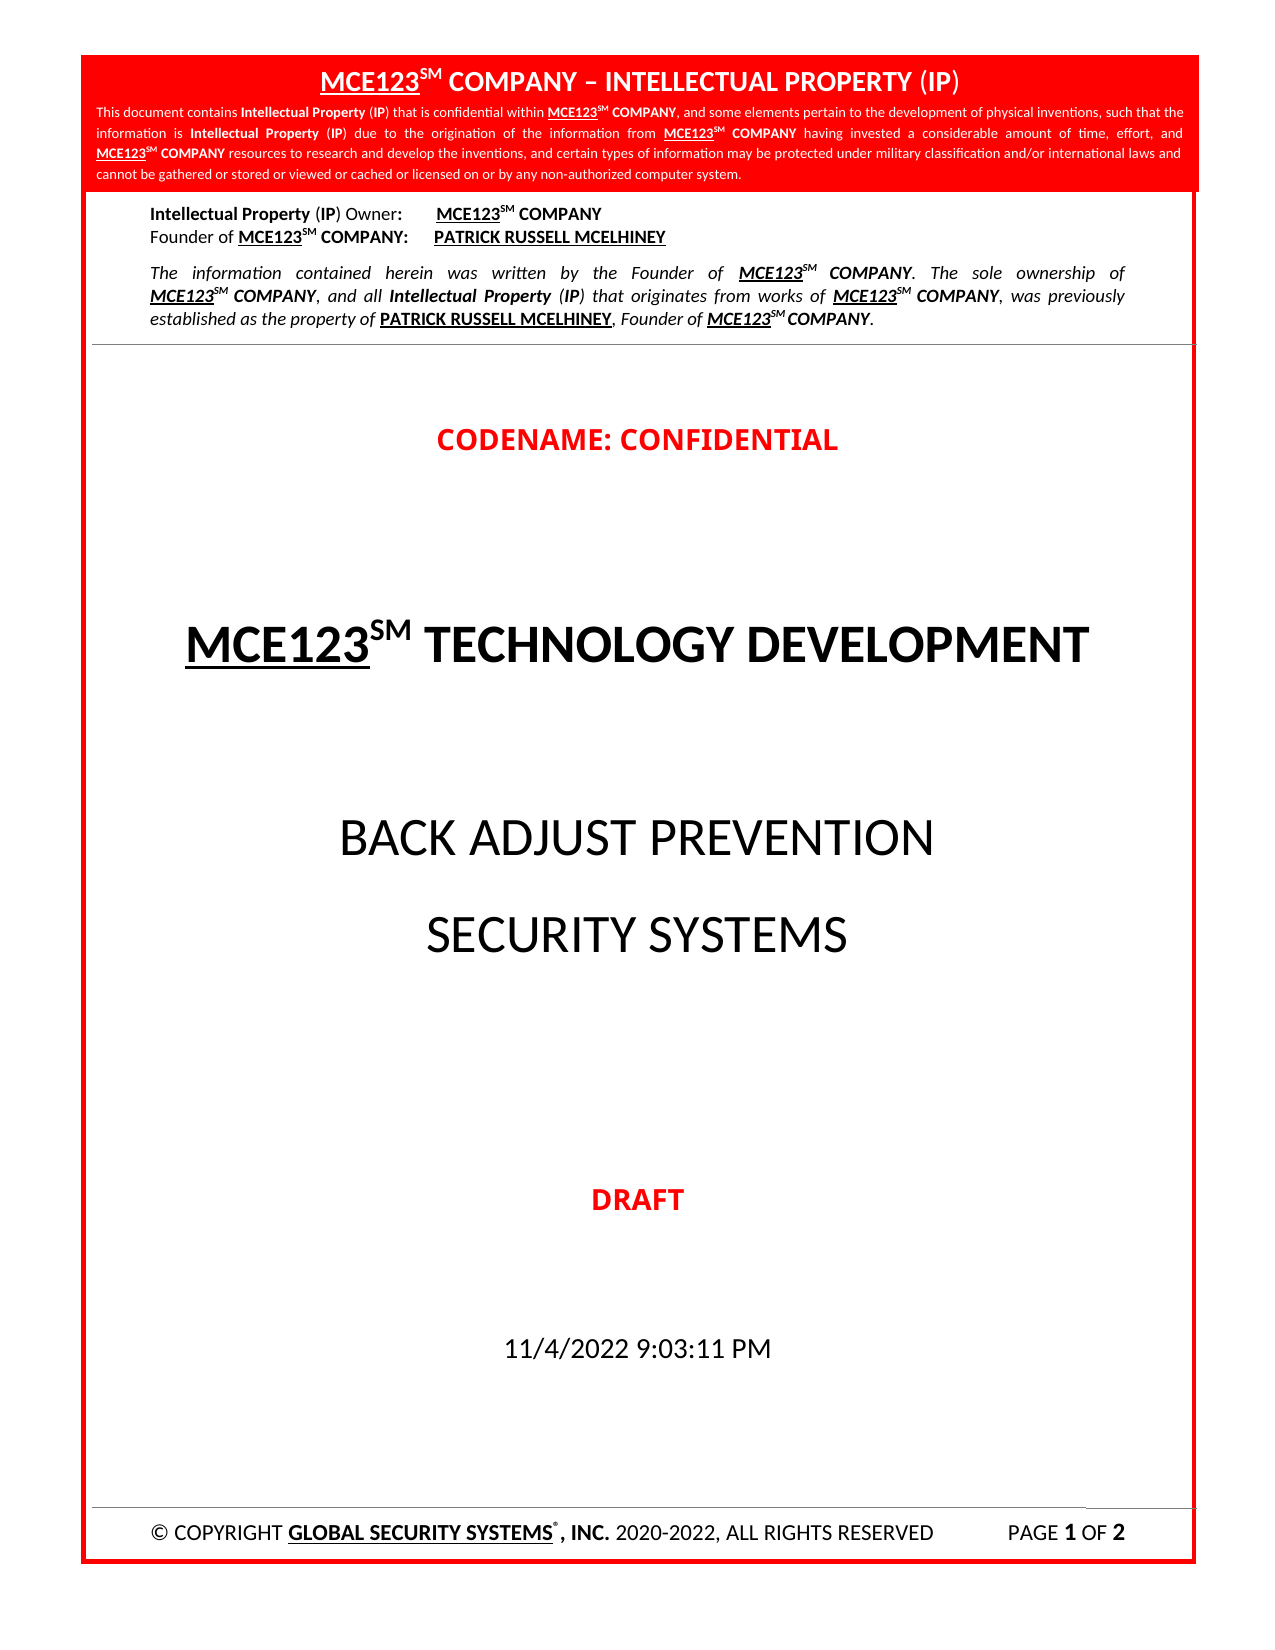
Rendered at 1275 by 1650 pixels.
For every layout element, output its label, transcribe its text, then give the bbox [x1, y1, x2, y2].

text 11/4/2022 9:03:11 PM [150, 1330, 1125, 1366]
text DRAFT [150, 1179, 1125, 1218]
text MCE123SM TECHNOLOGY DEVELOPMENT [150, 609, 1125, 676]
text BACK ADJUST PREVENTION [150, 803, 1125, 869]
text CODENAME: CONFIDENTIAL [150, 419, 1125, 459]
text SECURITY SYSTEMS [150, 900, 1125, 966]
